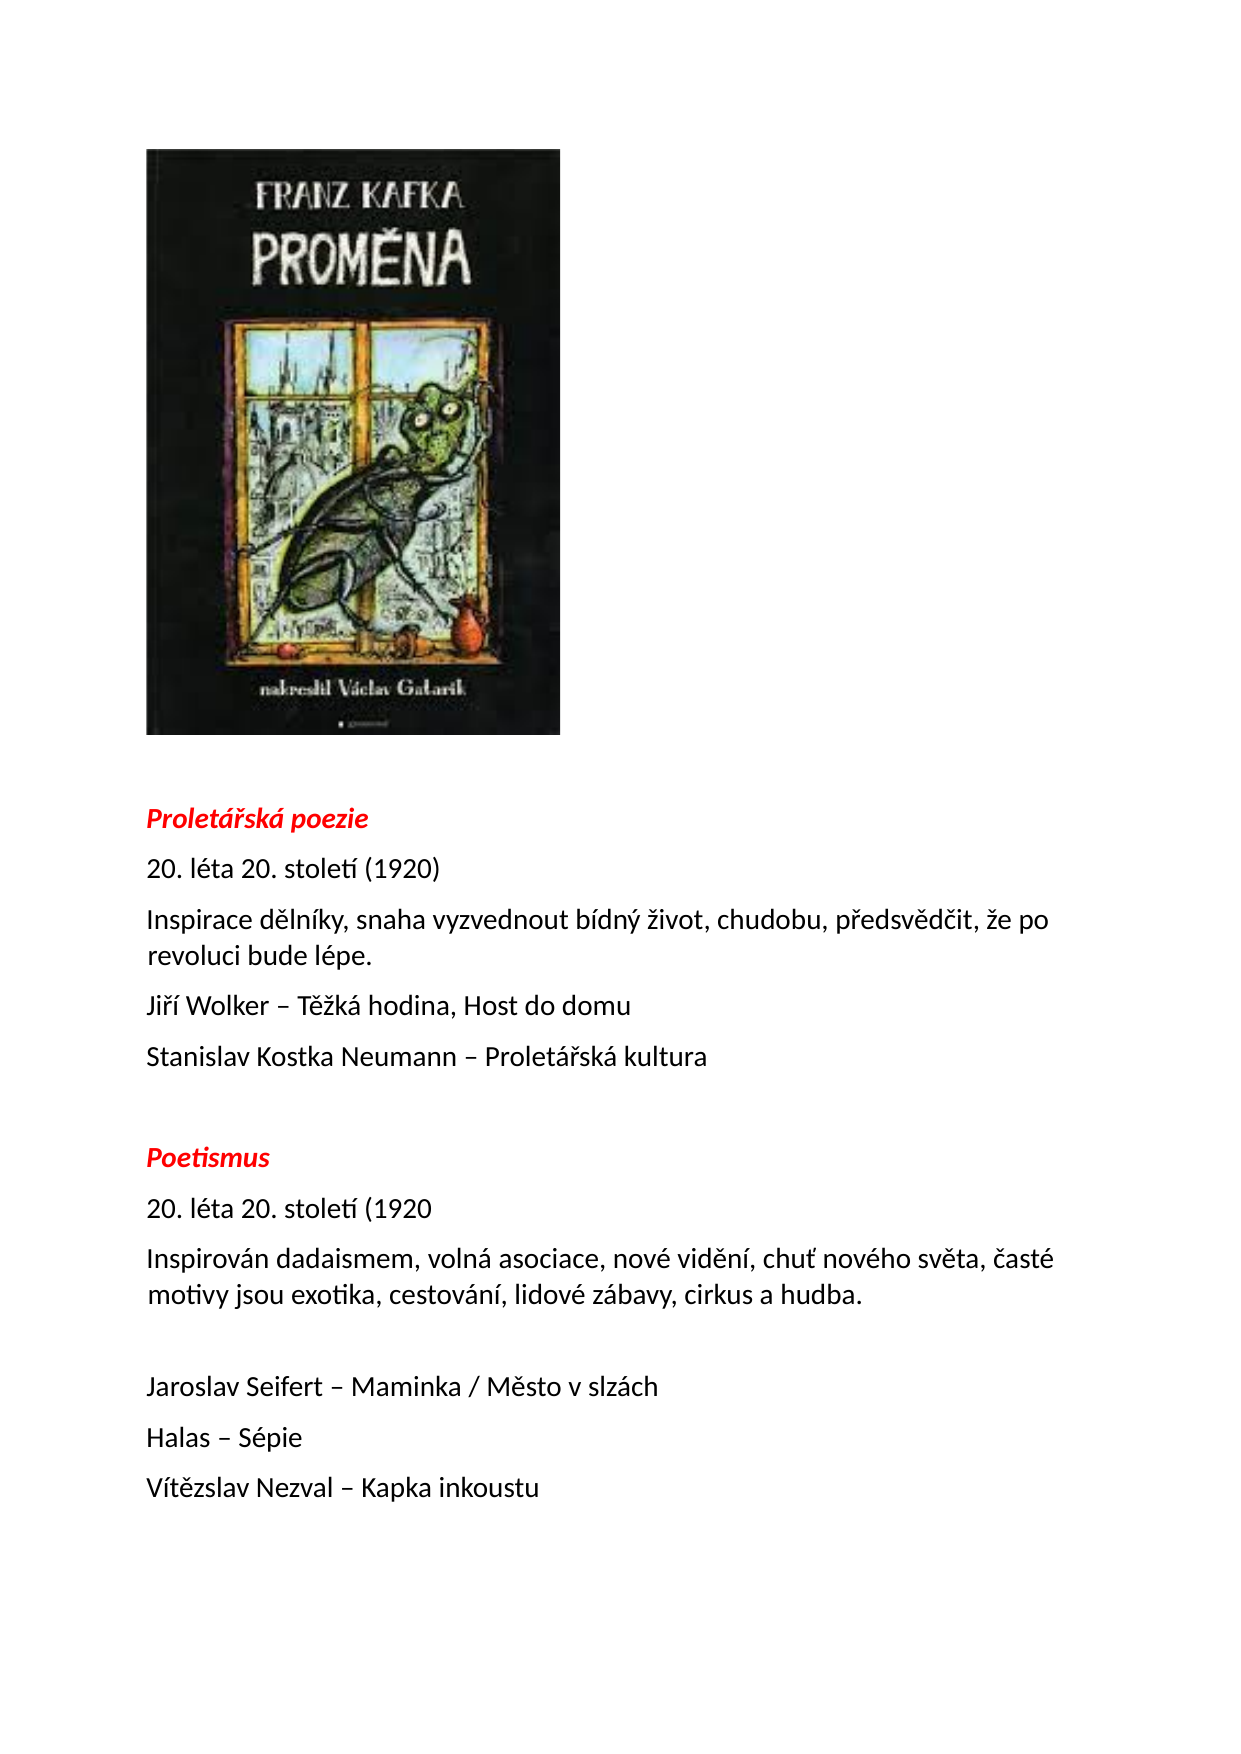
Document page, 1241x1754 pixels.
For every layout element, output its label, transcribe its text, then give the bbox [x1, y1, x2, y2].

text Inspirace dělníky, snaha vyzvednout bídný život, chudobu, předsvědčit, že po revoluci bude lépe. [146, 901, 1092, 972]
text Jiří Wolker – Těžká hodina, Host do domu [146, 987, 1092, 1023]
picture [146, 149, 561, 735]
text Halas – Sépie [146, 1419, 1092, 1454]
text Inspirován dadaismem, volná asociace, nové vidění, chuť nového světa, časté motivy jsou exotika, cestování, lidové zábavy, cirkus a hudba. [146, 1241, 1092, 1312]
text 20. léta 20. století (1920 [146, 1190, 1092, 1226]
subtitle Proletářská poezie [146, 800, 1092, 836]
text Stanislav Kostka Neumann – Proletářská kultura [146, 1038, 1092, 1074]
text 20. léta 20. století (1920) [146, 851, 1092, 886]
text Jaroslav Seifert – Maminka / Město v slzách [146, 1368, 1092, 1404]
subtitle Poetismus [146, 1139, 1092, 1175]
text Vítězslav Nezval – Kapka inkoustu [146, 1469, 1092, 1505]
